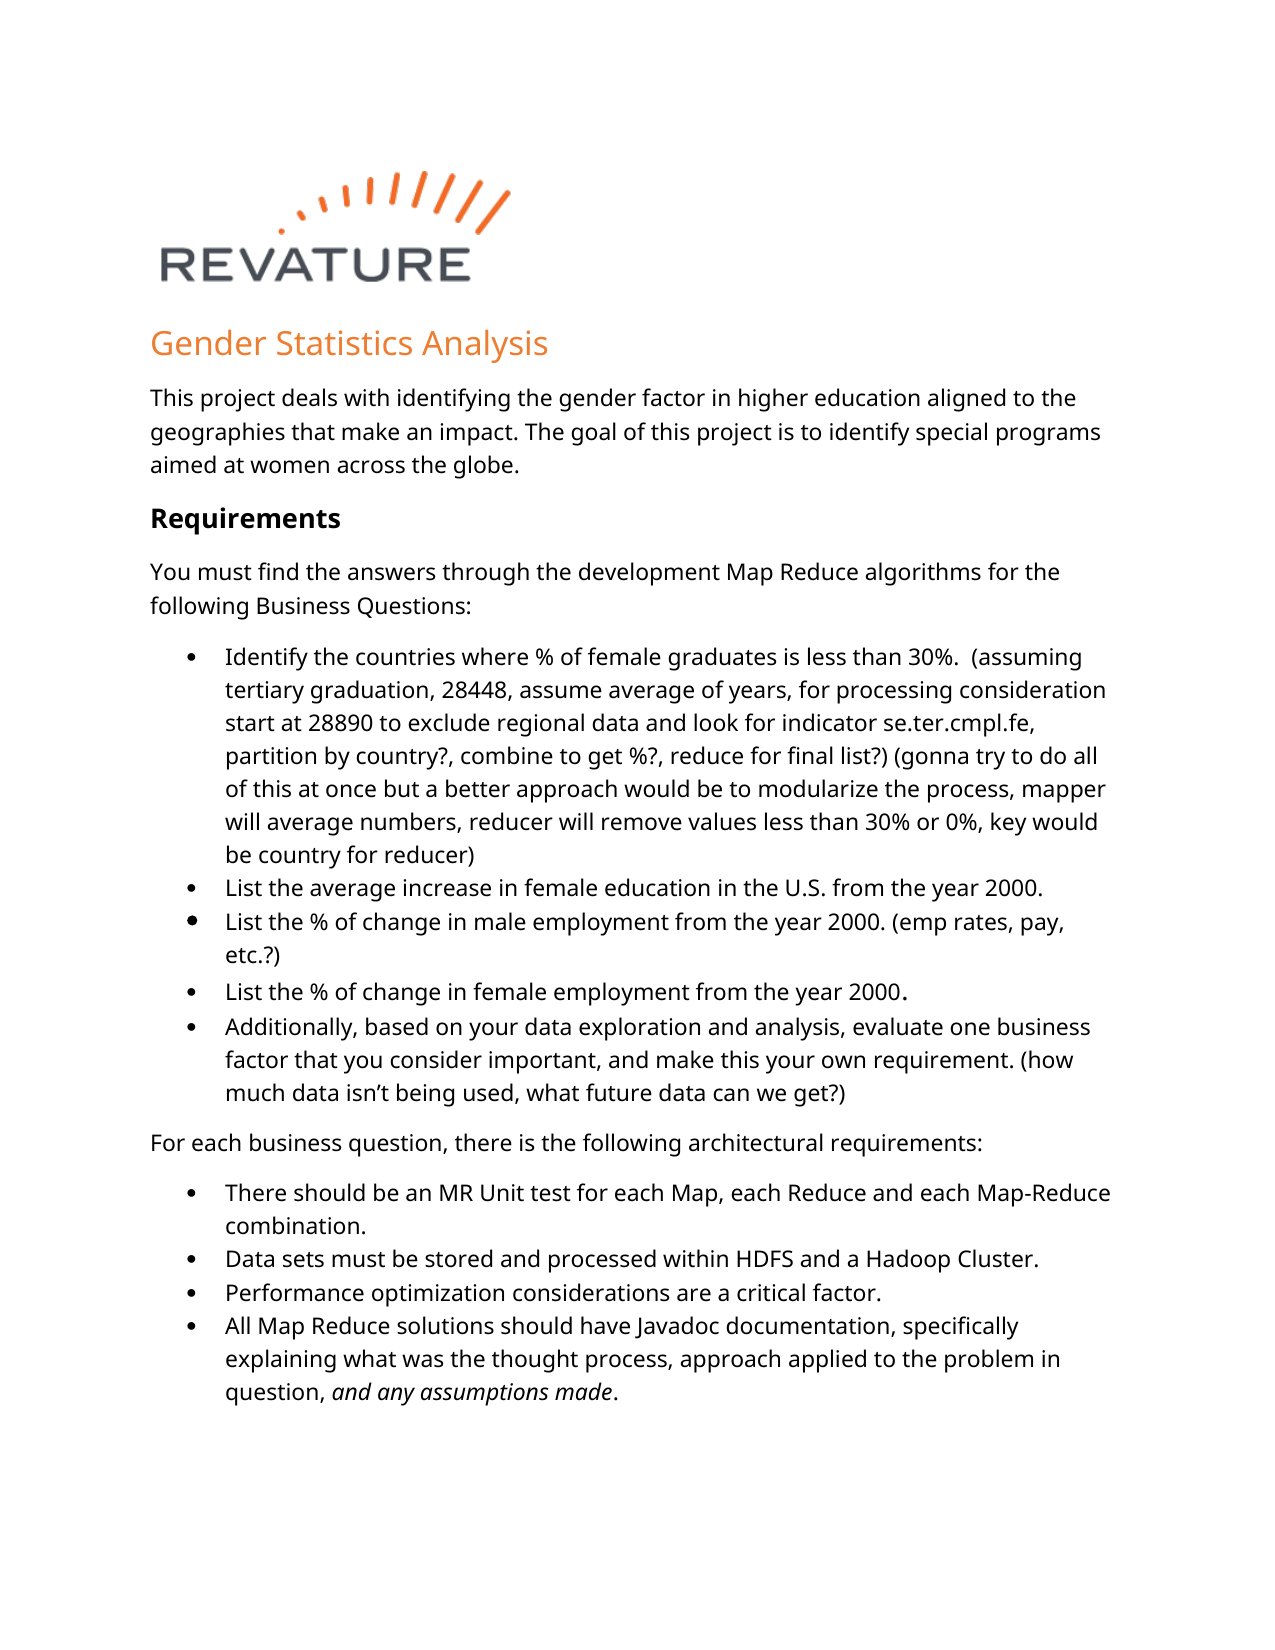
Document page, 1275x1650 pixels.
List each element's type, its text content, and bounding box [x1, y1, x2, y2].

text This project deals with identifying the gender factor in higher education aligned to the geographies that make an impact. The goal of this project is to identify special programs aimed at women across the globe. [150, 382, 1125, 481]
text Gender Statistics Analysis [150, 320, 1125, 365]
text Requirements [150, 500, 1125, 537]
picture [150, 150, 522, 304]
list Data sets must be stored and processed within HDFS and a Hadoop Cluster. [187, 1243, 1125, 1275]
list List the % of change in male employment from the year 2000. (emp rates, pay, etc.?) [187, 905, 1125, 970]
list All Map Reduce solutions should have Javadoc documentation, specifically explaining what was the thought process, approach applied to the problem in question, and any assumptions made. [187, 1310, 1125, 1407]
list Performance optimization considerations are a critical factor. [187, 1277, 1125, 1308]
list Additionally, based on your data exploration and analysis, evaluate one business factor that you consider important, and make this your own requirement. (how much data isn’t being used, what future data can we get?) [187, 1011, 1125, 1108]
list List the average increase in female education in the U.S. from the year 2000. [187, 872, 1125, 903]
list There should be an MR Unit test for each Map, each Reduce and each Map-Reduce combination. [187, 1177, 1125, 1242]
text You must find the answers through the development Map Reduce algorithms for the following Business Questions: [150, 556, 1125, 621]
list List the % of change in female employment from the year 2000. [187, 972, 1125, 1008]
list Identify the countries where % of female graduates is less than 30%. (assuming tertiary graduation, 28448, assume average of years, for processing consideration start at 28890 to exclude regional data and look for indicator se.ter.cmpl.fe, partition by country?, combine to get %?, reduce for final list?) (gonna try to do all of this at once but a better approach would be to modularize the process, mapper will average numbers, reducer will remove values less than 30% or 0%, key would be country for reducer) [187, 640, 1125, 870]
text For each business question, there is the following architectural requirements: [150, 1127, 1125, 1158]
